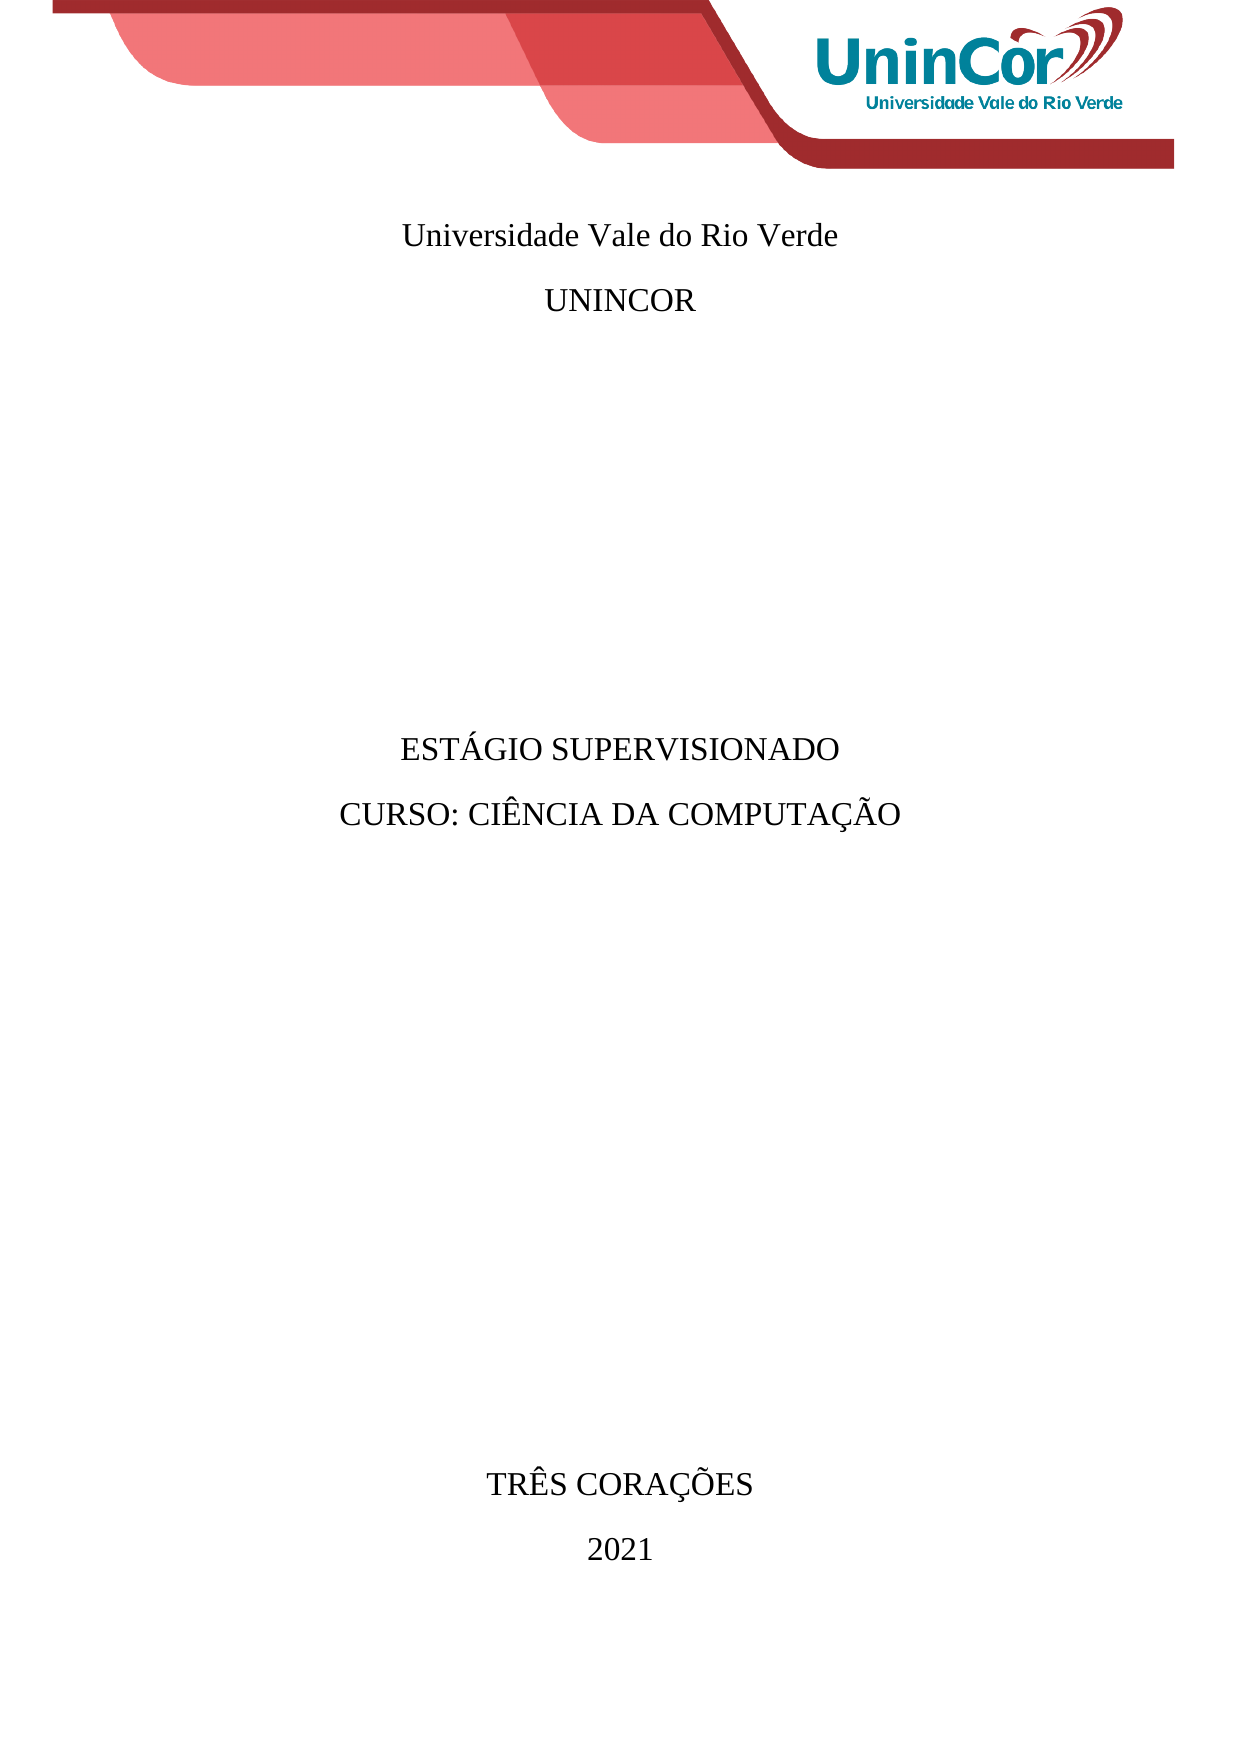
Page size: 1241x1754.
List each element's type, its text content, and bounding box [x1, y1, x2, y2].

text 2021 [177, 1529, 1063, 1568]
text CURSO: CIÊNCIA DA COMPUTAÇÃO [177, 794, 1063, 832]
text ESTÁGIO SUPERVISIONADO [177, 729, 1063, 767]
text TRÊS CORAÇÕES [177, 1464, 1063, 1503]
picture [52, 0, 1175, 169]
text UNINCOR [177, 280, 1063, 318]
text Universidade Vale do Rio Verde [177, 215, 1063, 253]
